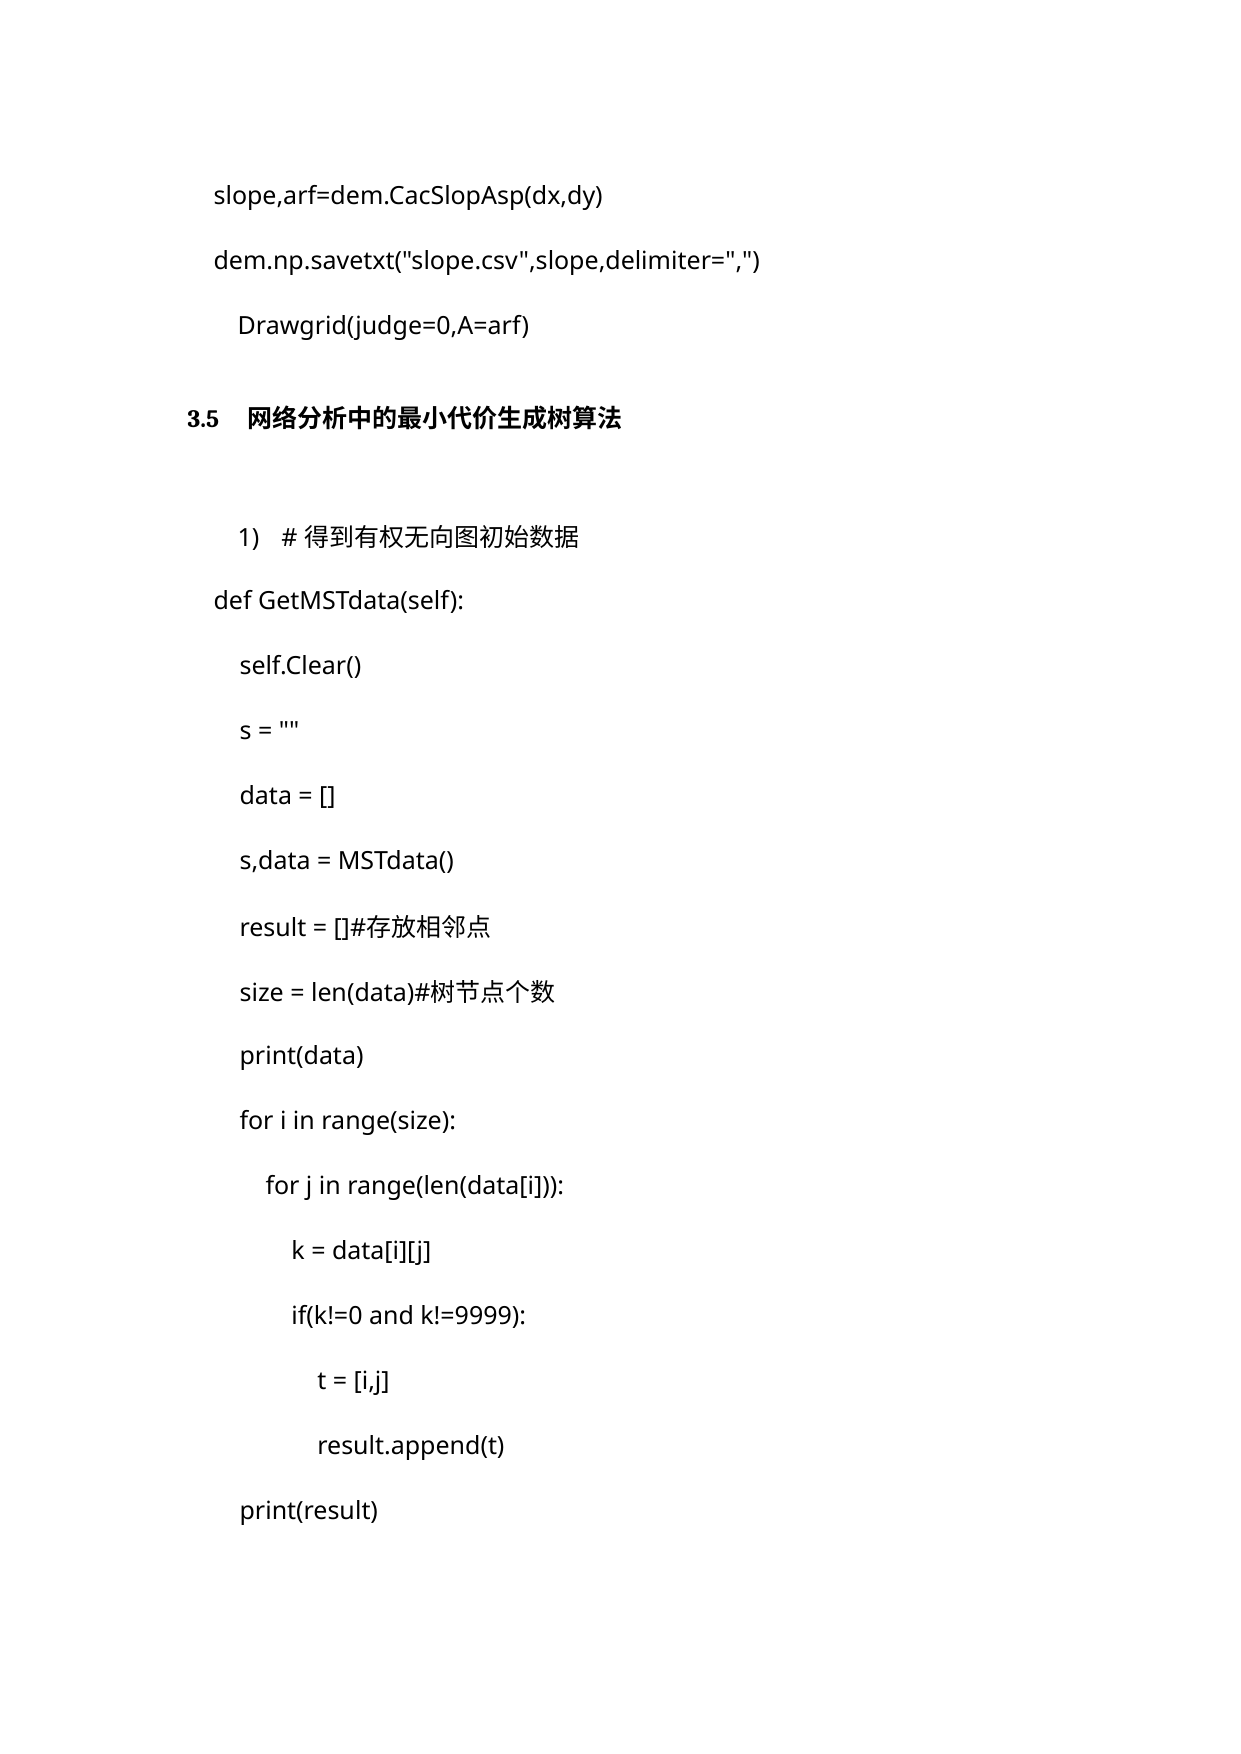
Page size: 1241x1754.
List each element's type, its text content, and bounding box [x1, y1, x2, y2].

text print(data) [187, 1023, 1053, 1088]
text data = [] [187, 763, 1053, 828]
text slope,arf=dem.CacSlopAsp(dx,dy) [187, 162, 1053, 227]
list # 得到有权无向图初始数据 [237, 503, 1053, 568]
text s = "" [187, 698, 1053, 763]
text result.append(t) [187, 1413, 1053, 1478]
text print(result) [187, 1478, 1053, 1543]
text for j in range(len(data[i])): [187, 1153, 1053, 1218]
text Drawgrid(judge=0,A=arf) [187, 292, 1053, 357]
text def GetMSTdata(self): [187, 568, 1053, 633]
text result = []#存放相邻点 [187, 893, 1053, 958]
text for i in range(size): [187, 1088, 1053, 1153]
text k = data[i][j] [187, 1218, 1053, 1283]
text size = len(data)#树节点个数 [187, 958, 1053, 1023]
text s,data = MSTdata() [187, 828, 1053, 893]
subtitle 网络分析中的最小代价生成树算法 [187, 384, 1053, 449]
text if(k!=0 and k!=9999): [187, 1283, 1053, 1348]
text self.Clear() [187, 633, 1053, 698]
text t = [i,j] [187, 1348, 1053, 1413]
text dem.np.savetxt("slope.csv",slope,delimiter=",") [187, 227, 1053, 292]
